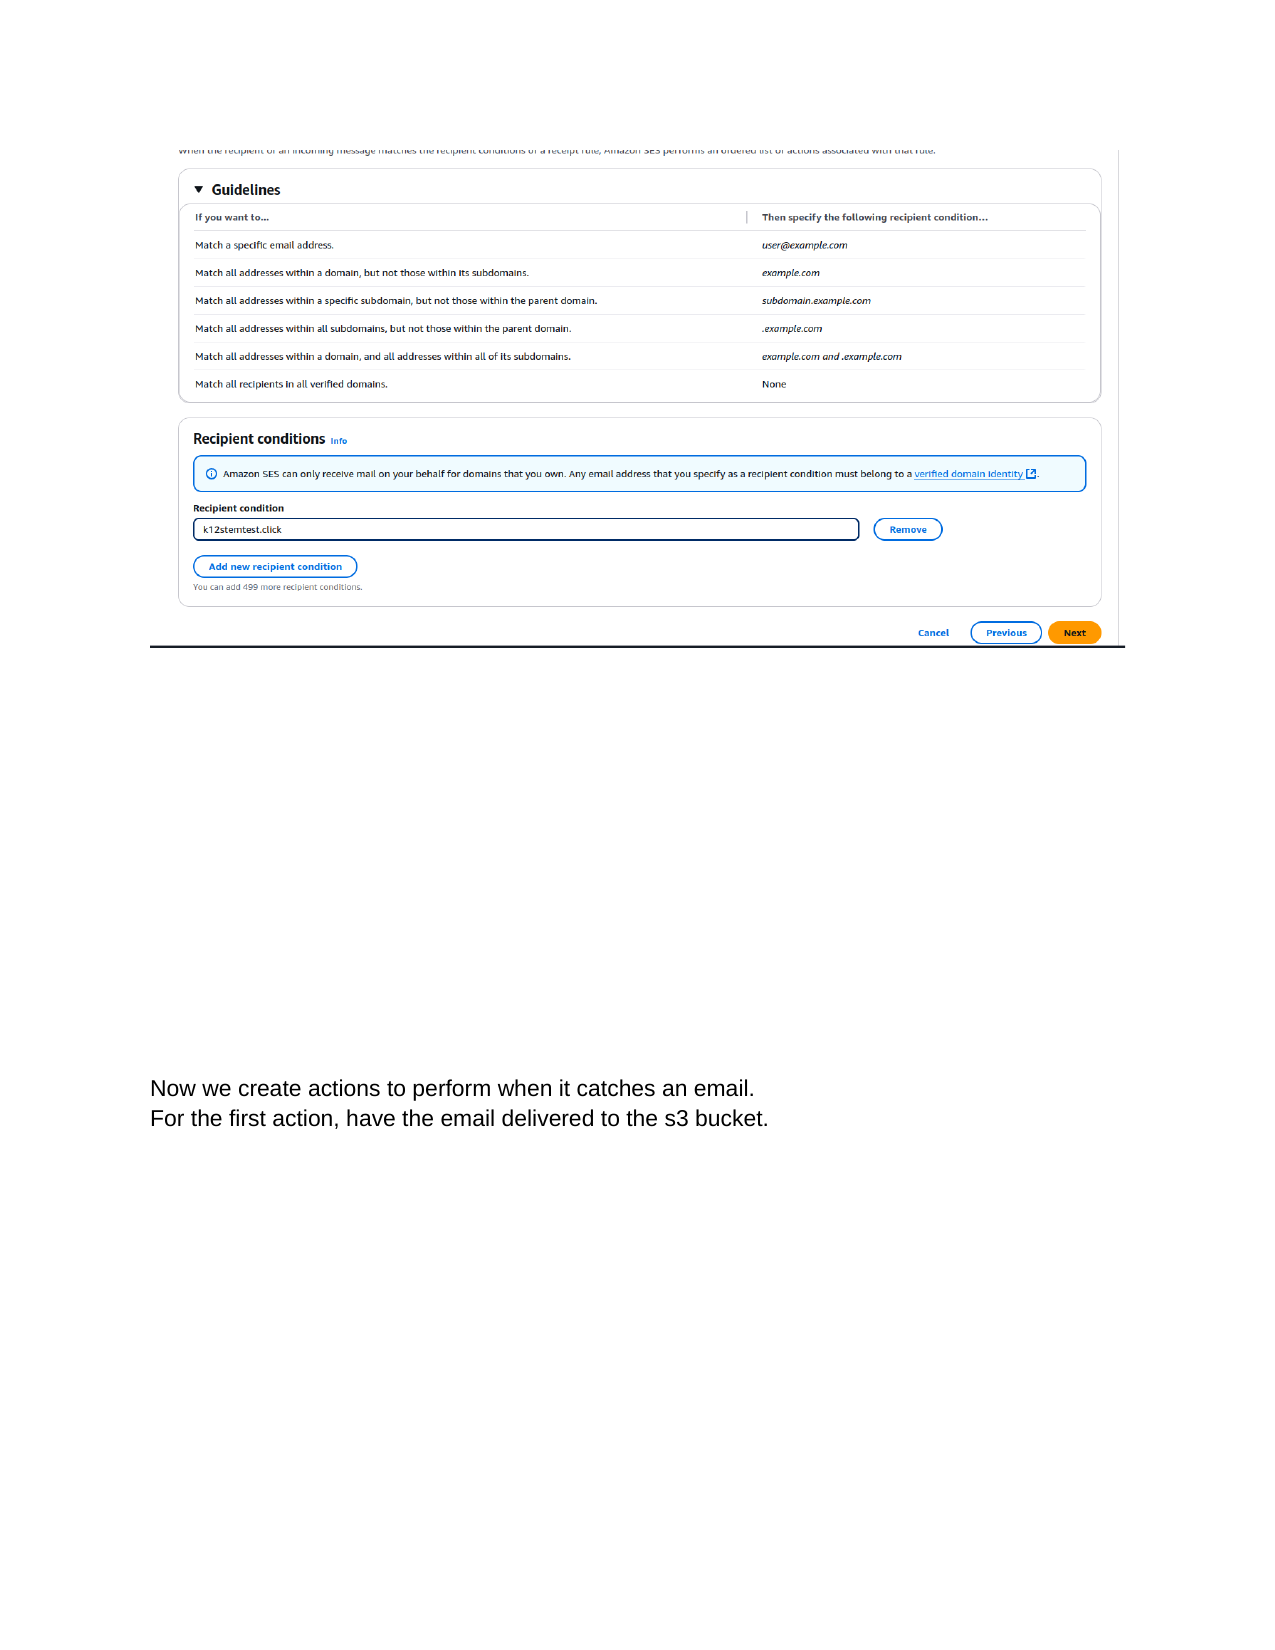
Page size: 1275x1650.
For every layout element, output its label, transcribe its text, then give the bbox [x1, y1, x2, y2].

picture [150, 150, 1125, 648]
text For the first action, have the email delivered to the s3 bucket. [150, 1105, 1125, 1131]
text Now we create actions to perform when it catches an email. [150, 1075, 1125, 1101]
